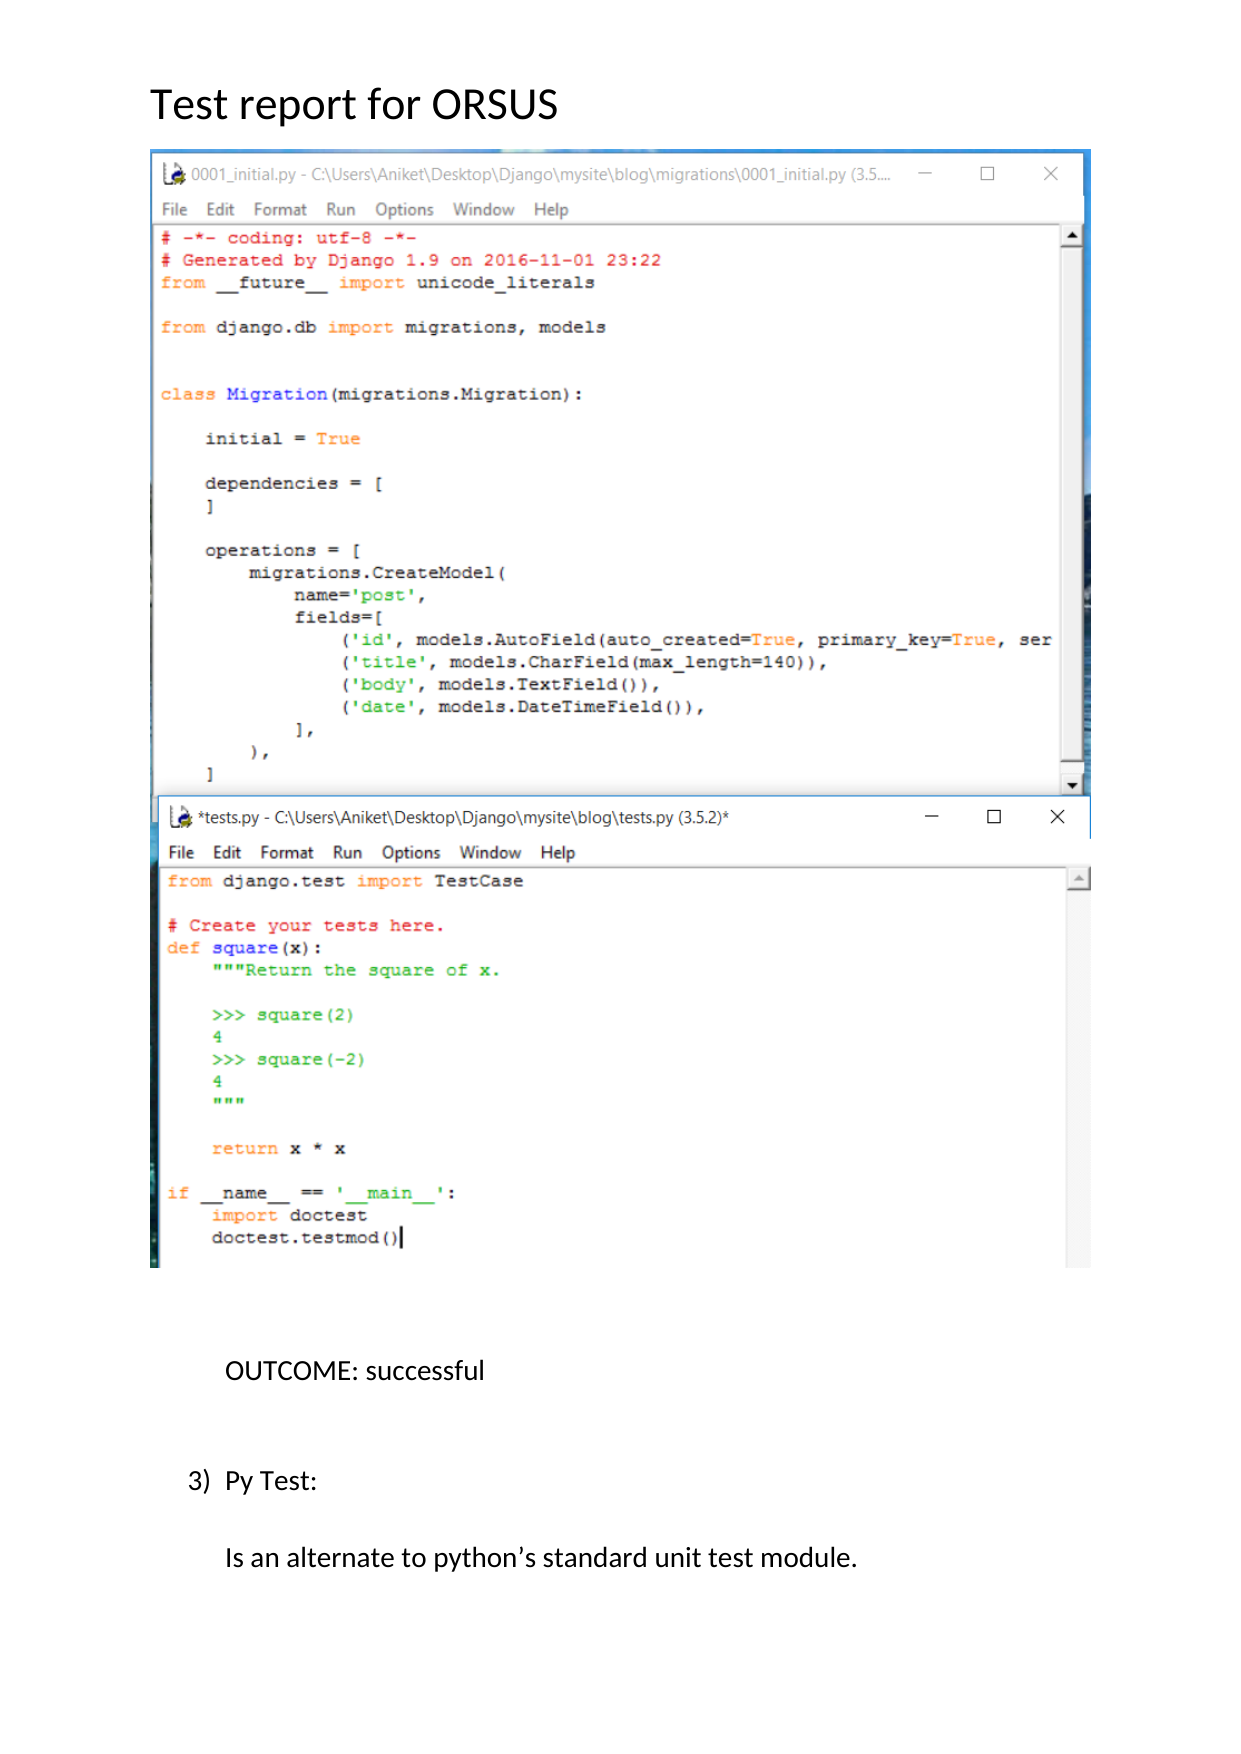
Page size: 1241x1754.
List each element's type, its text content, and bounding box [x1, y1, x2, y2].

picture [150, 149, 1091, 1268]
list Is an alternate to python’s standard unit test module. [225, 1539, 1090, 1574]
text OUTCOME: successful [225, 1352, 1090, 1387]
list Py Test: [187, 1462, 1090, 1498]
